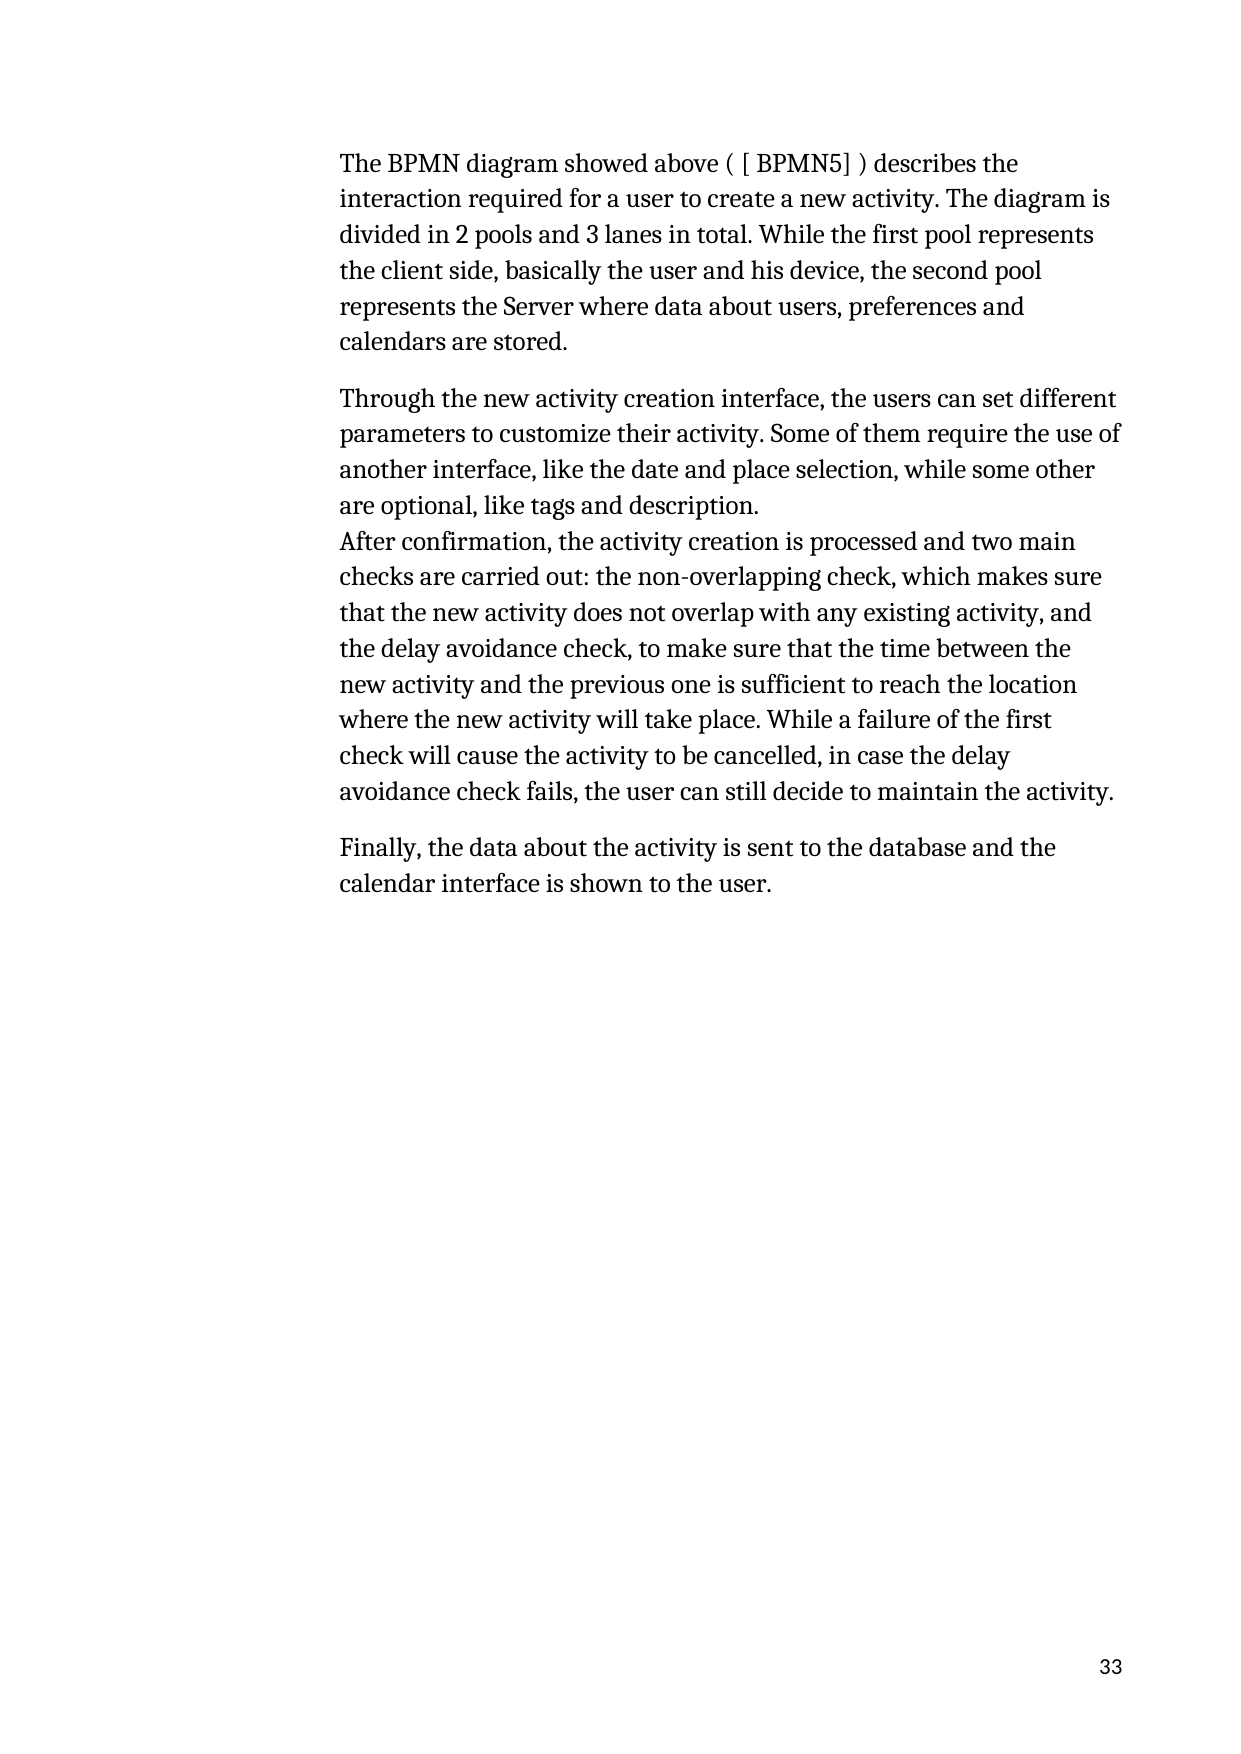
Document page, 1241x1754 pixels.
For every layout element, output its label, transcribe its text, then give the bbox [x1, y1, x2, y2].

text Finally, the data about the activity is sent to the database and the calendar interface is shown to the user. [339, 832, 1122, 899]
text Through the new activity creation interface, the users can set different parameters to customize their activity. Some of them require the use of another interface, like the date and place selection, while some other are optional, like tags and description. After confirmation, the activity creation is processed and two main checks are carried out: the non-overlapping check, which makes sure that the new activity does not overlap with any existing activity, and the delay avoidance check, to make sure that the time between the new activity and the previous one is sufficient to reach the location where the new activity will take place. While a failure of the first check will cause the activity to be cancelled, in case the delay avoidance check fails, the user can still decide to maintain the activity. [339, 383, 1122, 807]
text The BPMN diagram showed above ( [ BPMN5] ) describes the interaction required for a user to create a new activity. The diagram is divided in 2 pools and 3 lanes in total. While the first pool represents the client side, basically the user and his device, the second pool represents the Server where data about users, preferences and calendars are stored. [339, 148, 1122, 357]
